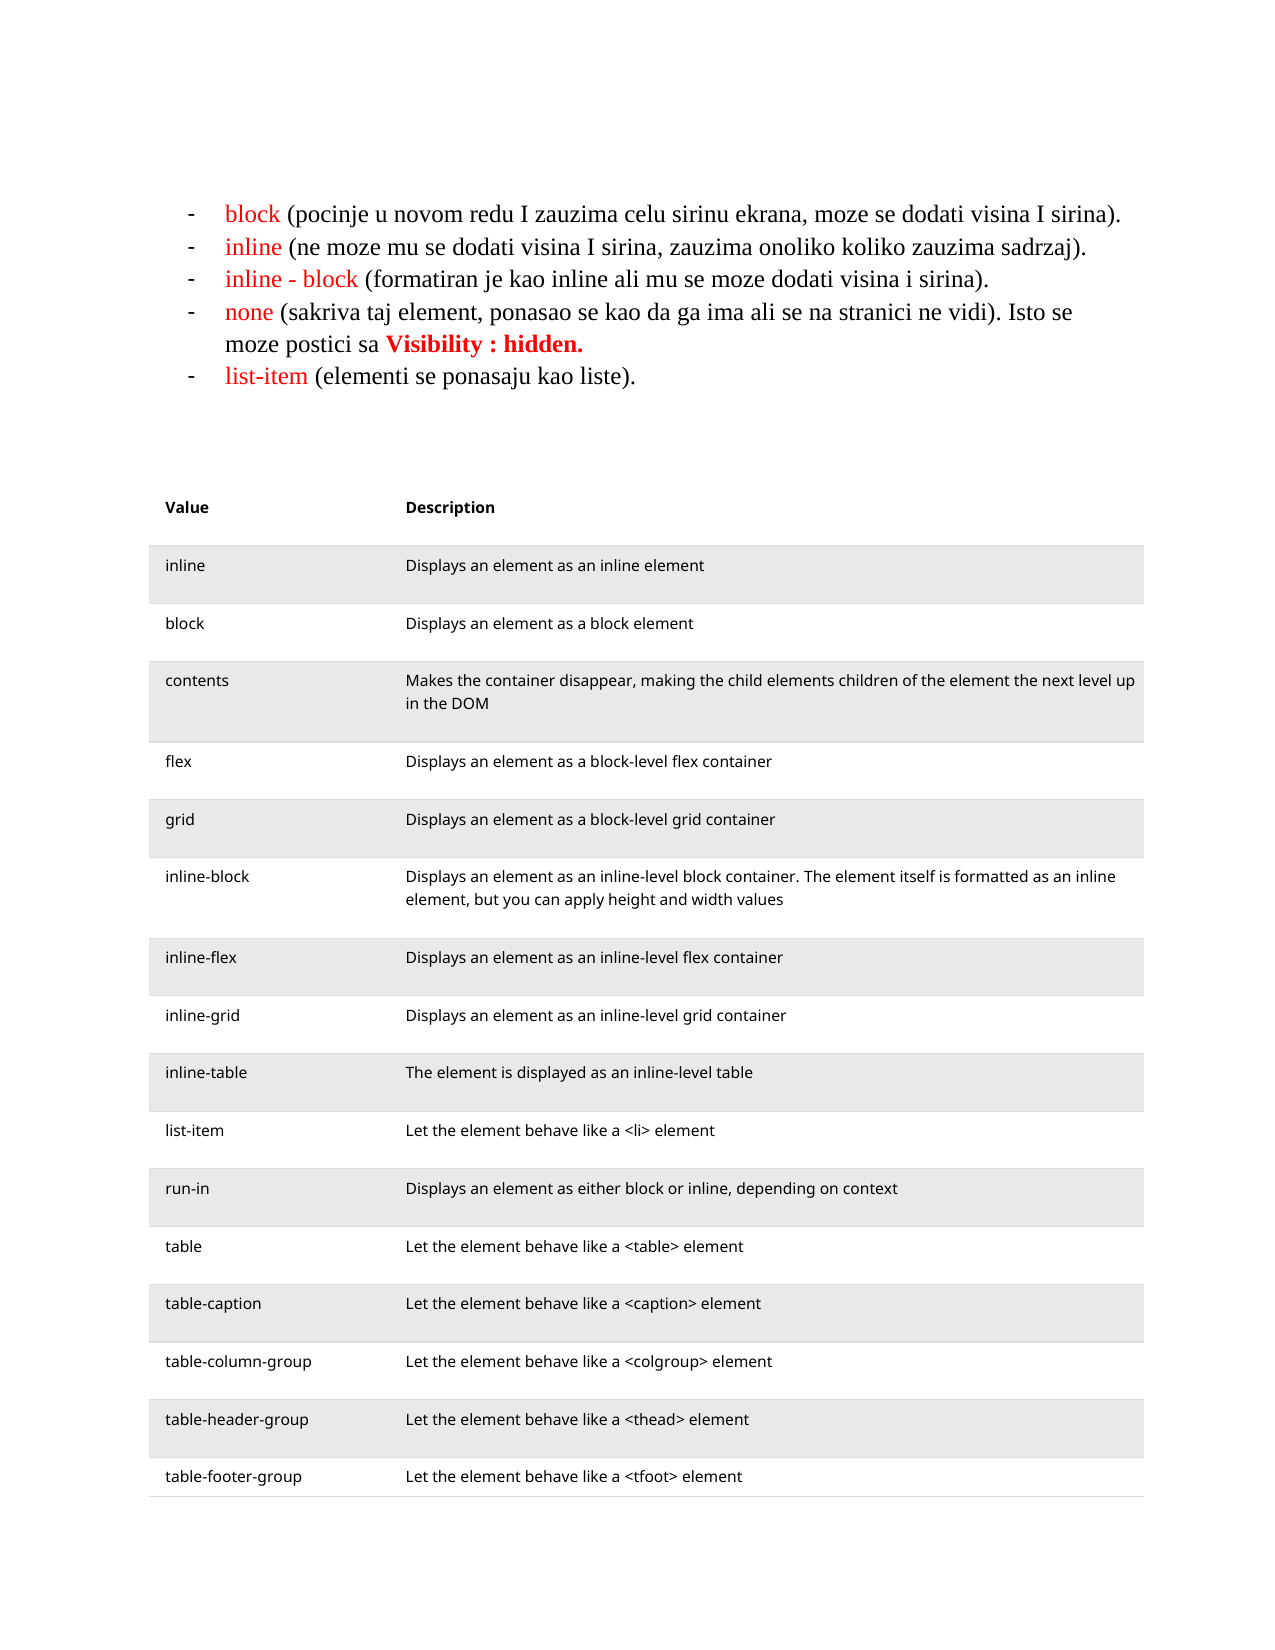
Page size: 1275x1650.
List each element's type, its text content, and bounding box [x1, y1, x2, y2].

table_cell Displays an element as either block or inline, depending on context [397, 1169, 1144, 1226]
table_cell run-in [149, 1169, 397, 1226]
list inline (ne moze mu se dodati visina I sirina, zauzima onoliko koliko zauzima sadrzaj). [187, 231, 1125, 261]
table_cell block [149, 604, 397, 661]
table_cell Displays an element as a block-level flex container [397, 743, 1144, 799]
table_cell Displays an element as an inline element [397, 546, 1144, 603]
table_cell Displays an element as a block element [397, 604, 1144, 661]
table_cell Displays an element as a block-level grid container [397, 800, 1144, 857]
table_cell grid [149, 800, 397, 857]
table_cell table [149, 1227, 397, 1284]
table_cell list-item [149, 1112, 397, 1168]
table_cell Displays an element as an inline-level grid container [397, 996, 1144, 1053]
table_cell flex [149, 743, 397, 799]
table_cell inline [149, 546, 397, 603]
table_cell table-column-group [149, 1343, 397, 1399]
table_cell Let the element behave like a <thead> element [397, 1400, 1144, 1457]
list none (sakriva taj element, ponasao se kao da ga ima ali se na stranici ne vidi). Isto se moze postici sa Visibility : hidden. [187, 296, 1125, 358]
table_cell Displays an element as an inline-level block container. The element itself is formatted as an inline element, but you can apply height and width values [397, 858, 1144, 937]
table_cell inline-block [149, 858, 397, 937]
table_cell The element is displayed as an inline-level table [397, 1054, 1144, 1111]
table_cell Let the element behave like a <li> element [397, 1112, 1144, 1168]
table_cell inline-flex [149, 939, 397, 995]
table_cell inline-grid [149, 996, 397, 1053]
list block (pocinje u novom redu I zauzima celu sirinu ekrana, moze se dodati visina I sirina). [187, 198, 1125, 228]
table_cell table-footer-group [149, 1458, 397, 1496]
table_header Description [397, 489, 1144, 545]
table_cell table-caption [149, 1285, 397, 1341]
table_cell Displays an element as an inline-level flex container [397, 939, 1144, 995]
table_cell inline-table [149, 1054, 397, 1111]
table_cell contents [149, 662, 397, 741]
list inline - block (formatiran je kao inline ali mu se moze dodati visina i sirina). [187, 263, 1125, 294]
table_cell Let the element behave like a <table> element [397, 1227, 1144, 1284]
table_header Value [149, 489, 397, 545]
list list-item (elementi se ponasaju kao liste). [187, 360, 1125, 391]
table_cell Let the element behave like a <colgroup> element [397, 1343, 1144, 1399]
table_cell Let the element behave like a <caption> element [397, 1285, 1144, 1341]
table_cell Makes the container disappear, making the child elements children of the element the next level up in the DOM [397, 662, 1144, 741]
table_cell table-header-group [149, 1400, 397, 1457]
table_cell Let the element behave like a <tfoot> element [397, 1458, 1144, 1496]
